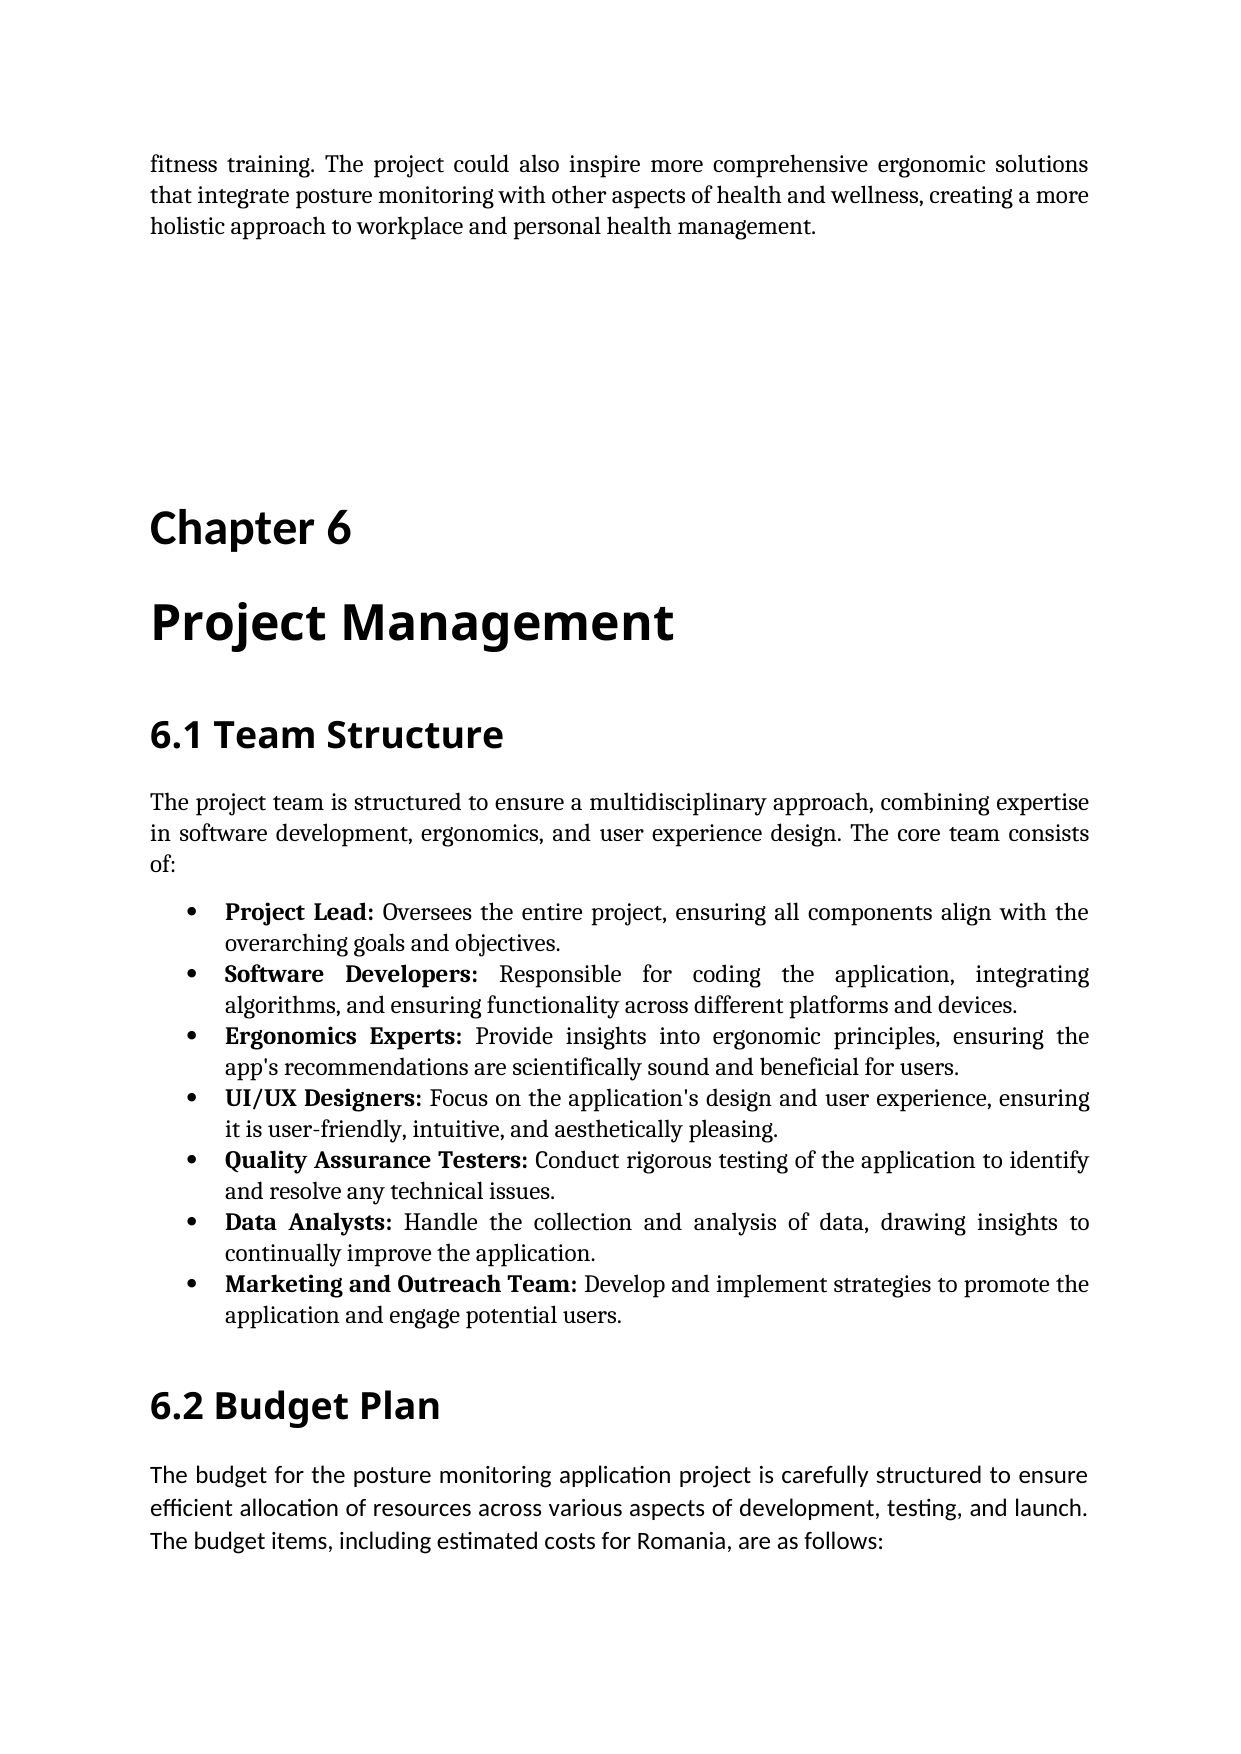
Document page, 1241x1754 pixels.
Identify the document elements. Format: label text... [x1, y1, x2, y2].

text Chapter 6 [150, 496, 1090, 557]
list Data Analysts: Handle the collection and analysis of data, drawing insights to continually improve the application. [187, 1208, 1090, 1268]
list UI/UX Designers: Focus on the application's design and user experience, ensuring it is user-friendly, intuitive, and aesthetically pleasing. [187, 1084, 1090, 1144]
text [150, 150, 1090, 241]
list Software Developers: Responsible for coding the application, integrating algorithms, and ensuring functionality across different platforms and devices. [187, 960, 1090, 1020]
text The project team is structured to ensure a multidisciplinary approach, combining expertise in software development, ergonomics, and user experience design. The core team consists of: [150, 788, 1090, 879]
text The budget for the posture monitoring application project is carefully structured to ensure efficient allocation of resources across various aspects of development, testing, and launch. The budget items, including estimated costs for Romania, are as follows: [150, 1459, 1090, 1556]
subtitle 6.1 Team Structure [150, 708, 1090, 759]
list Marketing and Outreach Team: Develop and implement strategies to promote the application and engage potential users. [187, 1270, 1090, 1330]
subtitle Project Management [150, 587, 1090, 655]
list Ergonomics Experts: Provide insights into ergonomic principles, ensuring the app's recommendations are scientifically sound and beneficial for users. [187, 1022, 1090, 1082]
subtitle 6.2 Budget Plan [150, 1379, 1090, 1430]
list Quality Assurance Testers: Conduct rigorous testing of the application to identify and resolve any technical issues. [187, 1146, 1090, 1206]
list Project Lead: Oversees the entire project, ensuring all components align with the overarching goals and objectives. [187, 898, 1090, 958]
